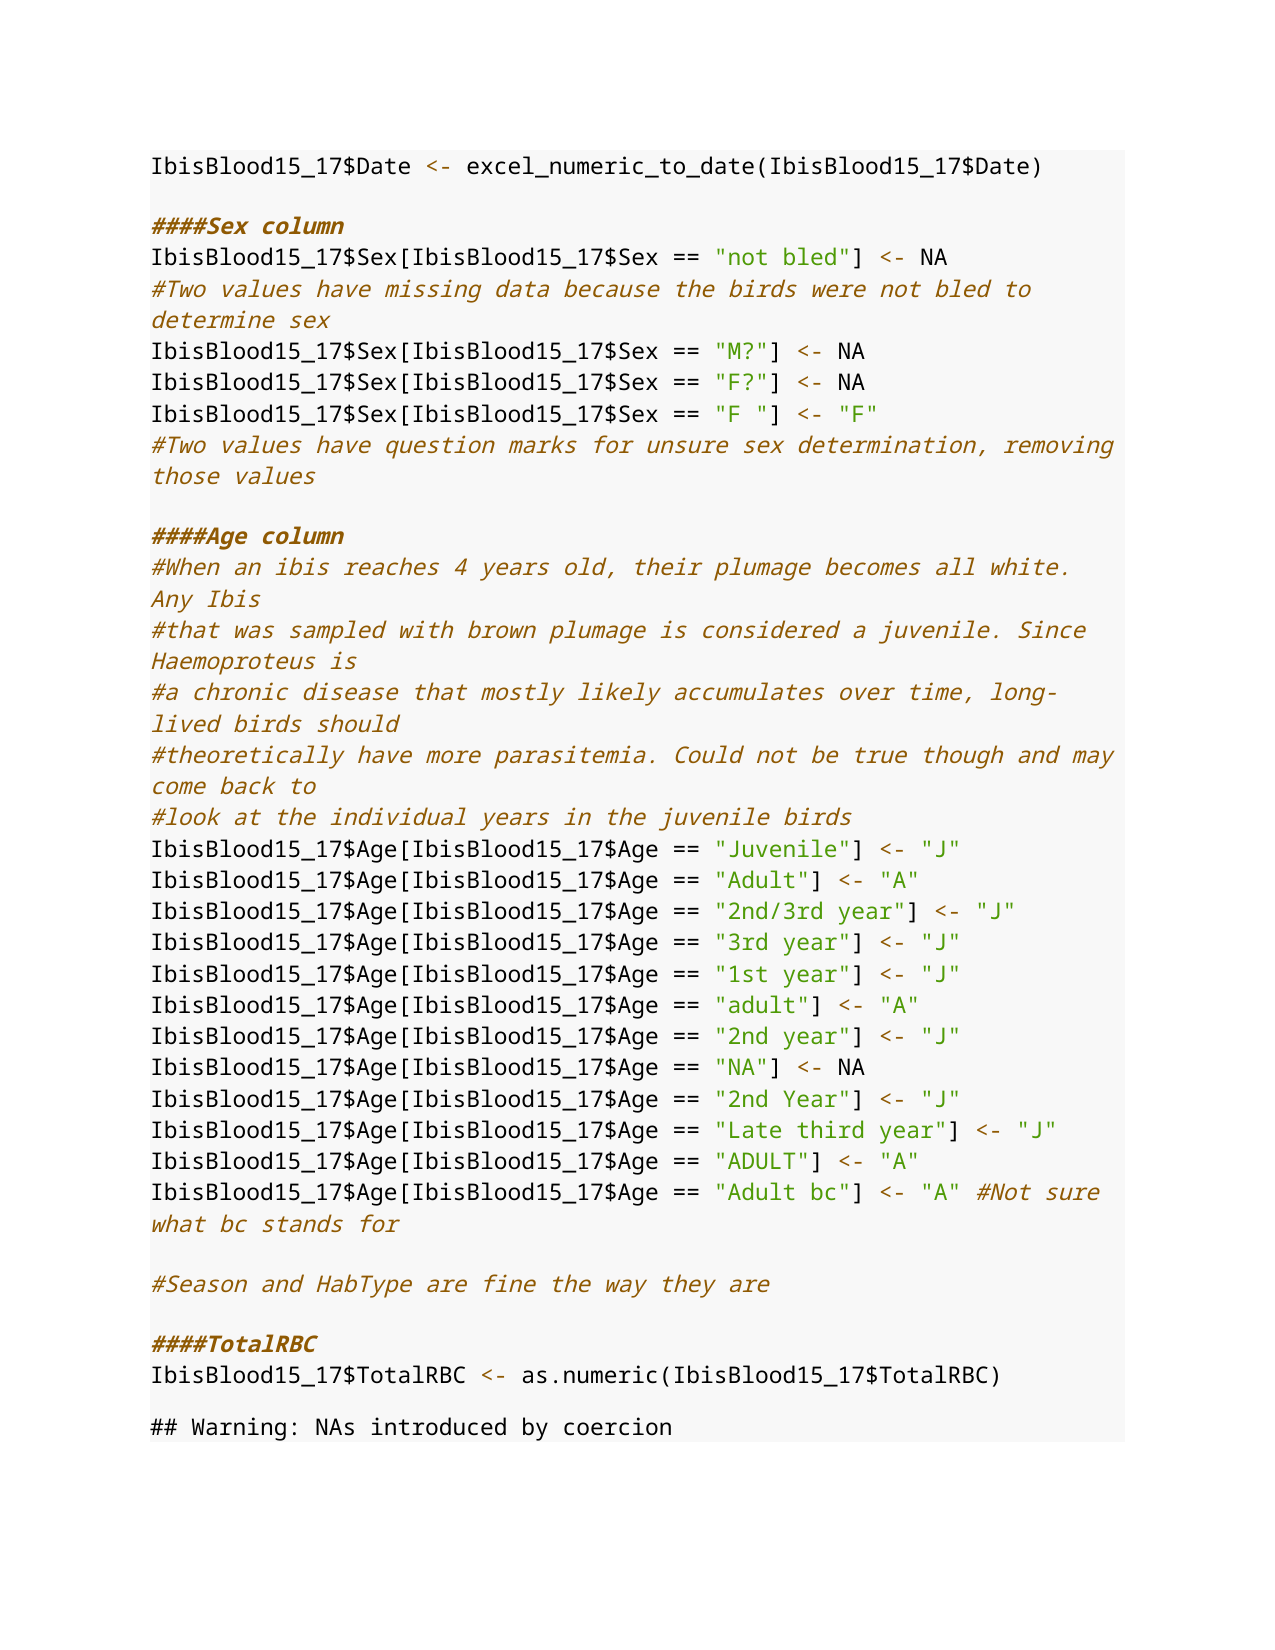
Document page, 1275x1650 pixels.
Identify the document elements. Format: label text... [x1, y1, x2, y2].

text ## Warning: NAs introduced by coercion [150, 1411, 1125, 1442]
